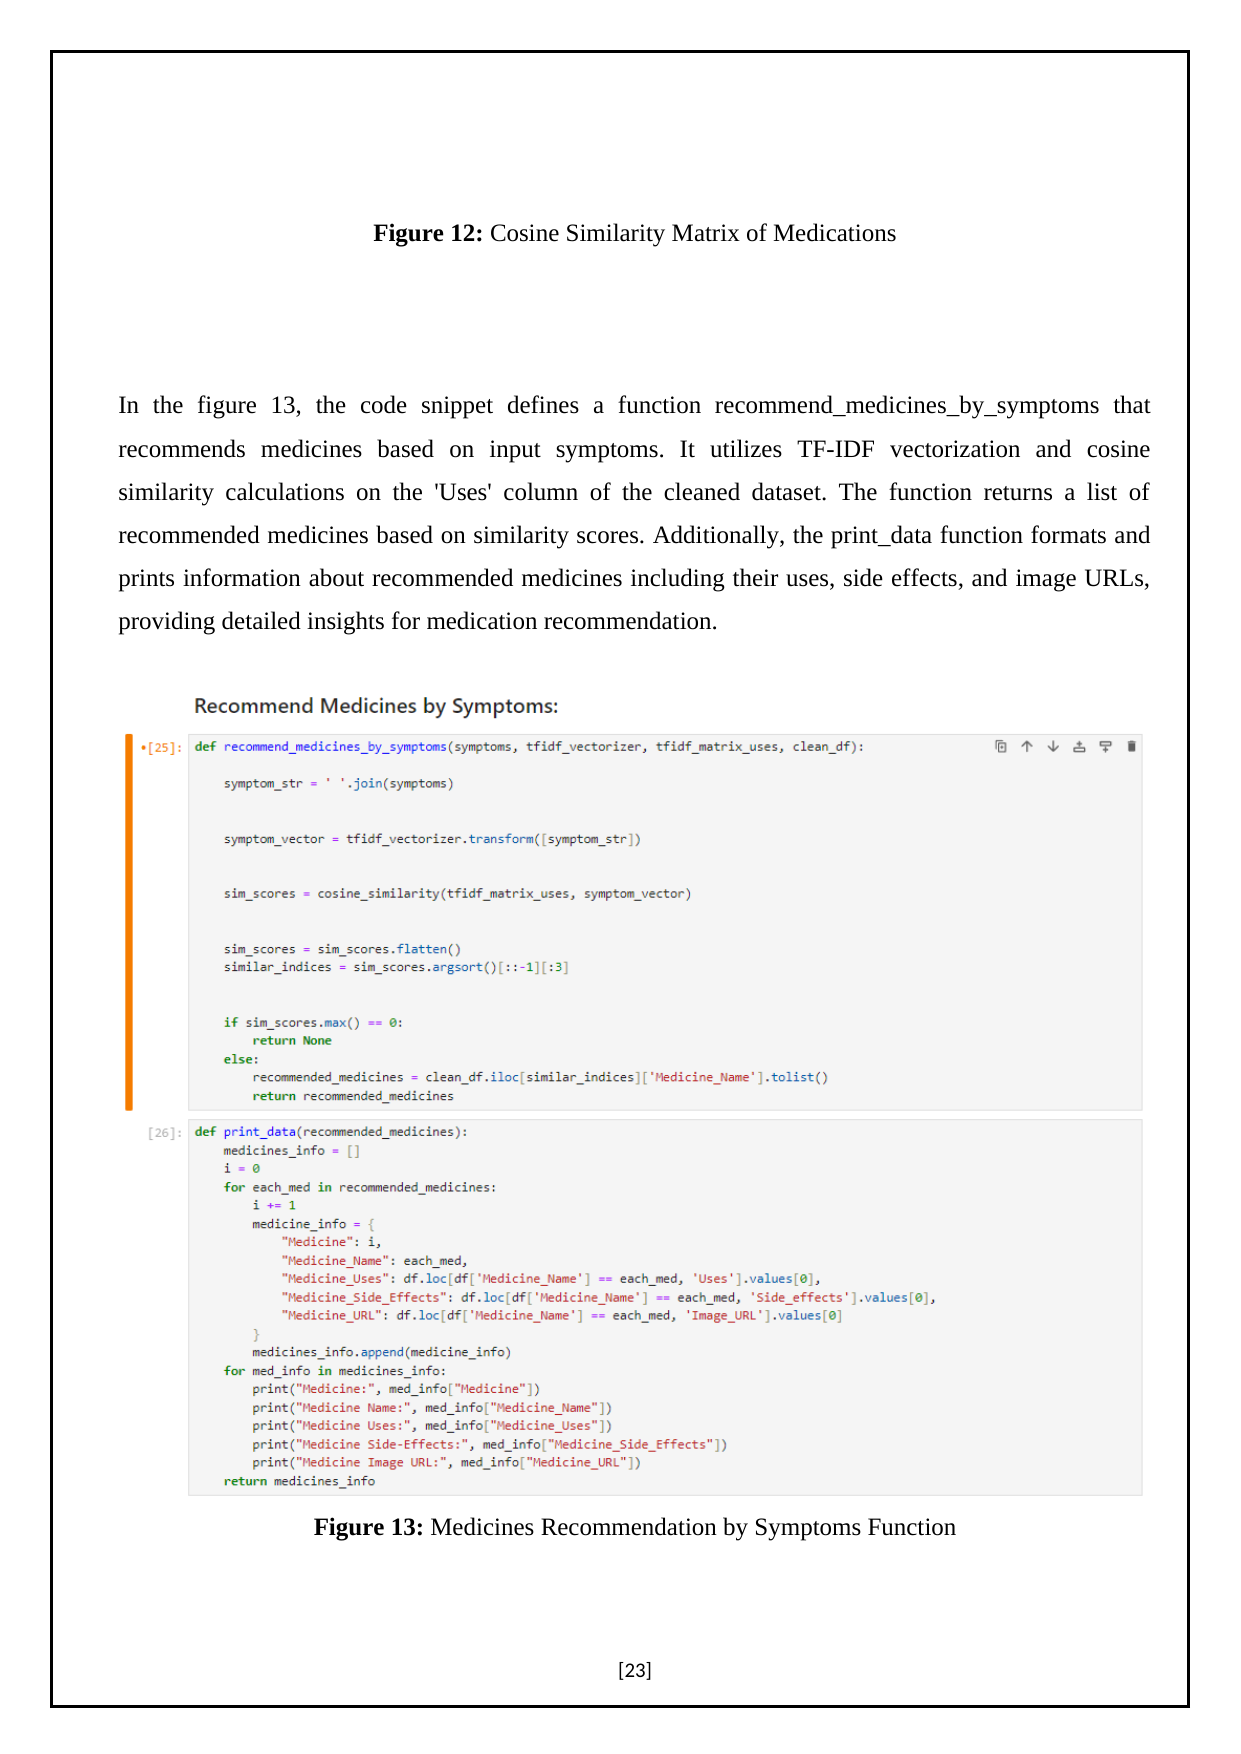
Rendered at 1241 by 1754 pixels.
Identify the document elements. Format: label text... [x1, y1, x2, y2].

text In the figure 13, the code snippet defines a function recommend_medicines_by_symptoms that recommends medicines based on input symptoms. It utilizes TF-IDF vectorization and cosine similarity calculations on the 'Uses' column of the cleaned dataset. The function returns a list of recommended medicines based on similarity scores. Additionally, the print_data function formats and prints information about recommended medicines including their uses, side effects, and image URLs, providing detailed insights for medication recommendation. [118, 391, 1152, 635]
text Figure 12: Cosine Similarity Matrix of Medications [118, 218, 1152, 247]
picture [118, 692, 1151, 1499]
text Figure 13: Medicines Recommendation by Symptoms Function [118, 1512, 1152, 1541]
